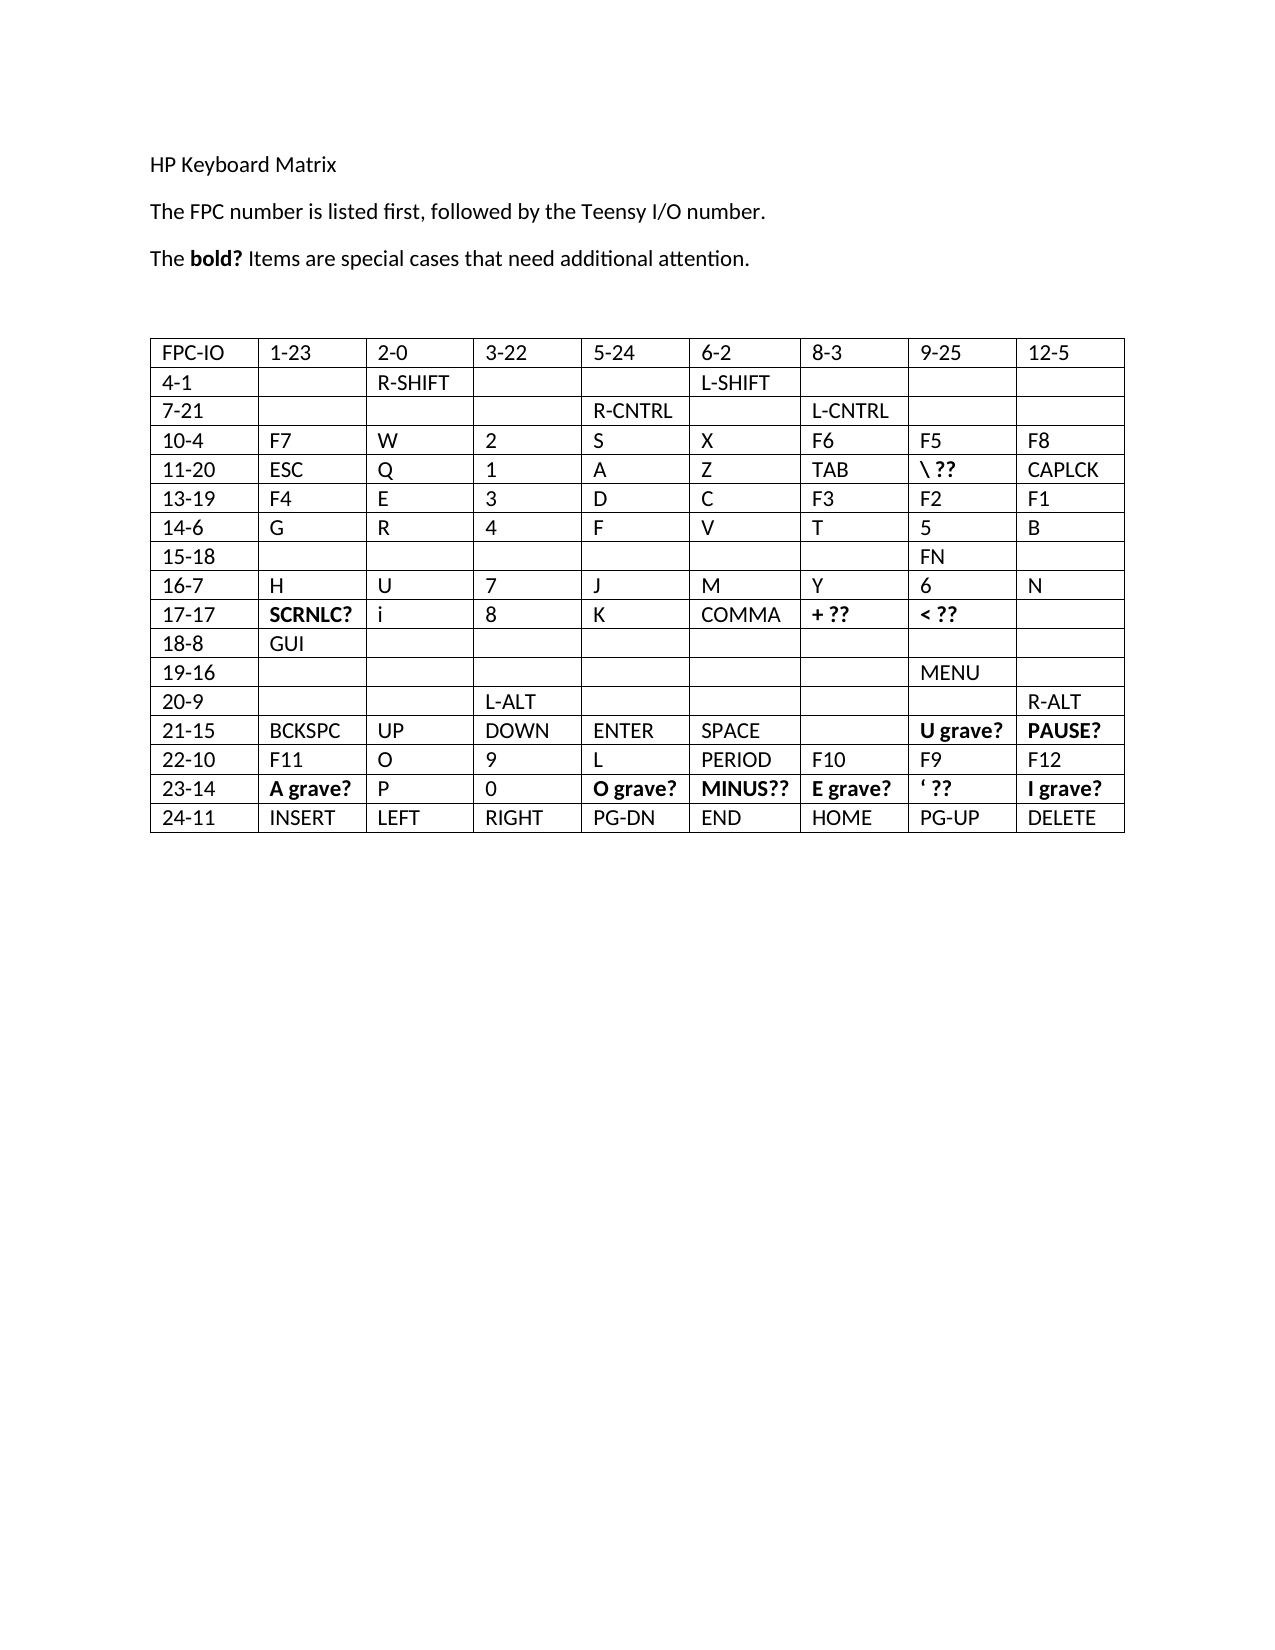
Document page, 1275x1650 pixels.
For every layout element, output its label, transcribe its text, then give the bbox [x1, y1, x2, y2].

table_cell L [582, 745, 689, 773]
table_cell R-CNTRL [582, 397, 689, 425]
table_cell D [582, 484, 689, 512]
table_cell [909, 629, 1016, 657]
table_cell 1 [474, 455, 581, 483]
table_cell [367, 658, 473, 686]
table_cell [367, 629, 473, 657]
table_cell [582, 368, 689, 396]
table_cell DELETE [1017, 804, 1124, 832]
table_cell < ?? [909, 600, 1016, 628]
table_header 3-22 [474, 339, 581, 367]
table_cell GUI [259, 629, 366, 657]
table_cell 22-10 [151, 745, 258, 773]
table_cell [801, 716, 908, 744]
table_cell [582, 629, 689, 657]
table_cell PERIOD [690, 745, 800, 773]
table_cell [690, 658, 800, 686]
table_cell 21-15 [151, 716, 258, 744]
table_cell 23-14 [151, 775, 258, 802]
table_cell [259, 542, 366, 570]
table_cell U grave? [909, 716, 1016, 744]
table_cell O [367, 745, 473, 773]
table_header 1-23 [259, 339, 366, 367]
table_cell [259, 687, 366, 715]
table_cell COMMA [690, 600, 800, 628]
table_cell [690, 397, 800, 425]
table_cell 6 [909, 571, 1016, 599]
table_cell A [582, 455, 689, 483]
table_cell 20-9 [151, 687, 258, 715]
table_cell F6 [801, 426, 908, 454]
table_cell i [367, 600, 473, 628]
table_cell [582, 542, 689, 570]
table_cell C [690, 484, 800, 512]
table_cell R-SHIFT [367, 368, 473, 396]
text The bold? Items are special cases that need additional attention. [150, 244, 1125, 272]
table_cell 5 [909, 513, 1016, 541]
table_cell TAB [801, 455, 908, 483]
text HP Keyboard Matrix [150, 150, 1125, 178]
table_cell U [367, 571, 473, 599]
table_cell 13-19 [151, 484, 258, 512]
table_header FPC-IO [151, 339, 258, 367]
table_cell 18-8 [151, 629, 258, 657]
table_cell [801, 368, 908, 396]
table_cell UP [367, 716, 473, 744]
table_cell PG-UP [909, 804, 1016, 832]
table_cell DOWN [474, 716, 581, 744]
table_cell F3 [801, 484, 908, 512]
table_cell [1017, 397, 1124, 425]
table_cell 0 [474, 775, 581, 802]
table_cell FN [909, 542, 1016, 570]
table_cell + ?? [801, 600, 908, 628]
table_cell [474, 397, 581, 425]
table_cell 4 [474, 513, 581, 541]
table_cell S [582, 426, 689, 454]
table_header 8-3 [801, 339, 908, 367]
table_cell G [259, 513, 366, 541]
table_cell L-SHIFT [690, 368, 800, 396]
table_cell [582, 687, 689, 715]
table_cell B [1017, 513, 1124, 541]
table_cell [801, 687, 908, 715]
table_cell L-ALT [474, 687, 581, 715]
table_cell HOME [801, 804, 908, 832]
table_cell V [690, 513, 800, 541]
table_cell I grave? [1017, 775, 1124, 802]
table_cell F9 [909, 745, 1016, 773]
table_cell [1017, 629, 1124, 657]
table_cell [1017, 658, 1124, 686]
table_cell [474, 368, 581, 396]
table_cell [259, 368, 366, 396]
table_cell 7-21 [151, 397, 258, 425]
table_cell 16-7 [151, 571, 258, 599]
table_cell L-CNTRL [801, 397, 908, 425]
table_cell F2 [909, 484, 1016, 512]
table_cell INSERT [259, 804, 366, 832]
table_cell E grave? [801, 775, 908, 802]
table_cell F [582, 513, 689, 541]
table_cell H [259, 571, 366, 599]
table_cell 14-6 [151, 513, 258, 541]
table_cell [367, 687, 473, 715]
table_cell J [582, 571, 689, 599]
table_cell 15-18 [151, 542, 258, 570]
table_cell ENTER [582, 716, 689, 744]
table_header 12-5 [1017, 339, 1124, 367]
table_cell T [801, 513, 908, 541]
table_cell [582, 658, 689, 686]
table_cell END [690, 804, 800, 832]
table_cell [690, 542, 800, 570]
text The FPC number is listed first, followed by the Teensy I/O number. [150, 197, 1125, 225]
table_cell O grave? [582, 775, 689, 802]
table_cell [690, 687, 800, 715]
table_cell LEFT [367, 804, 473, 832]
table_cell 3 [474, 484, 581, 512]
table_header 2-0 [367, 339, 473, 367]
table_cell MENU [909, 658, 1016, 686]
table_cell [474, 658, 581, 686]
table_cell X [690, 426, 800, 454]
table_cell [909, 368, 1016, 396]
table_cell Q [367, 455, 473, 483]
table_cell BCKSPC [259, 716, 366, 744]
table_cell [259, 658, 366, 686]
table_cell F1 [1017, 484, 1124, 512]
table_cell N [1017, 571, 1124, 599]
table_header 5-24 [582, 339, 689, 367]
table_cell [801, 542, 908, 570]
table_cell F12 [1017, 745, 1124, 773]
table_cell [1017, 600, 1124, 628]
table_cell F8 [1017, 426, 1124, 454]
table_cell 10-4 [151, 426, 258, 454]
table_cell 2 [474, 426, 581, 454]
table_cell PG-DN [582, 804, 689, 832]
table_cell 4-1 [151, 368, 258, 396]
table_cell F11 [259, 745, 366, 773]
table_cell [690, 629, 800, 657]
table_cell [474, 629, 581, 657]
table_cell [259, 397, 366, 425]
table_cell K [582, 600, 689, 628]
table_cell W [367, 426, 473, 454]
table_header 6-2 [690, 339, 800, 367]
table_cell F5 [909, 426, 1016, 454]
table_cell Y [801, 571, 908, 599]
table_cell P [367, 775, 473, 802]
table_cell F10 [801, 745, 908, 773]
table_cell F7 [259, 426, 366, 454]
table_cell 24-11 [151, 804, 258, 832]
table_cell R [367, 513, 473, 541]
table_cell R-ALT [1017, 687, 1124, 715]
table_cell SCRNLC? [259, 600, 366, 628]
table_cell ‘ ?? [909, 775, 1016, 802]
table_cell [1017, 368, 1124, 396]
table_cell [909, 687, 1016, 715]
table_cell Z [690, 455, 800, 483]
table_cell [367, 542, 473, 570]
table_cell [474, 542, 581, 570]
table_cell 8 [474, 600, 581, 628]
table_cell 19-16 [151, 658, 258, 686]
table_cell E [367, 484, 473, 512]
table_cell A grave? [259, 775, 366, 802]
table_cell [1017, 542, 1124, 570]
table_cell 7 [474, 571, 581, 599]
table_cell RIGHT [474, 804, 581, 832]
table_cell \ ?? [909, 455, 1016, 483]
table_cell [801, 629, 908, 657]
table_cell 9 [474, 745, 581, 773]
table_cell M [690, 571, 800, 599]
table_cell [801, 658, 908, 686]
table_cell 11-20 [151, 455, 258, 483]
table_cell PAUSE? [1017, 716, 1124, 744]
table_cell SPACE [690, 716, 800, 744]
table_cell ESC [259, 455, 366, 483]
table_cell 17-17 [151, 600, 258, 628]
table_header 9-25 [909, 339, 1016, 367]
table_cell F4 [259, 484, 366, 512]
table_cell [909, 397, 1016, 425]
table_cell CAPLCK [1017, 455, 1124, 483]
table_cell [367, 397, 473, 425]
table_cell MINUS?? [690, 775, 800, 802]
